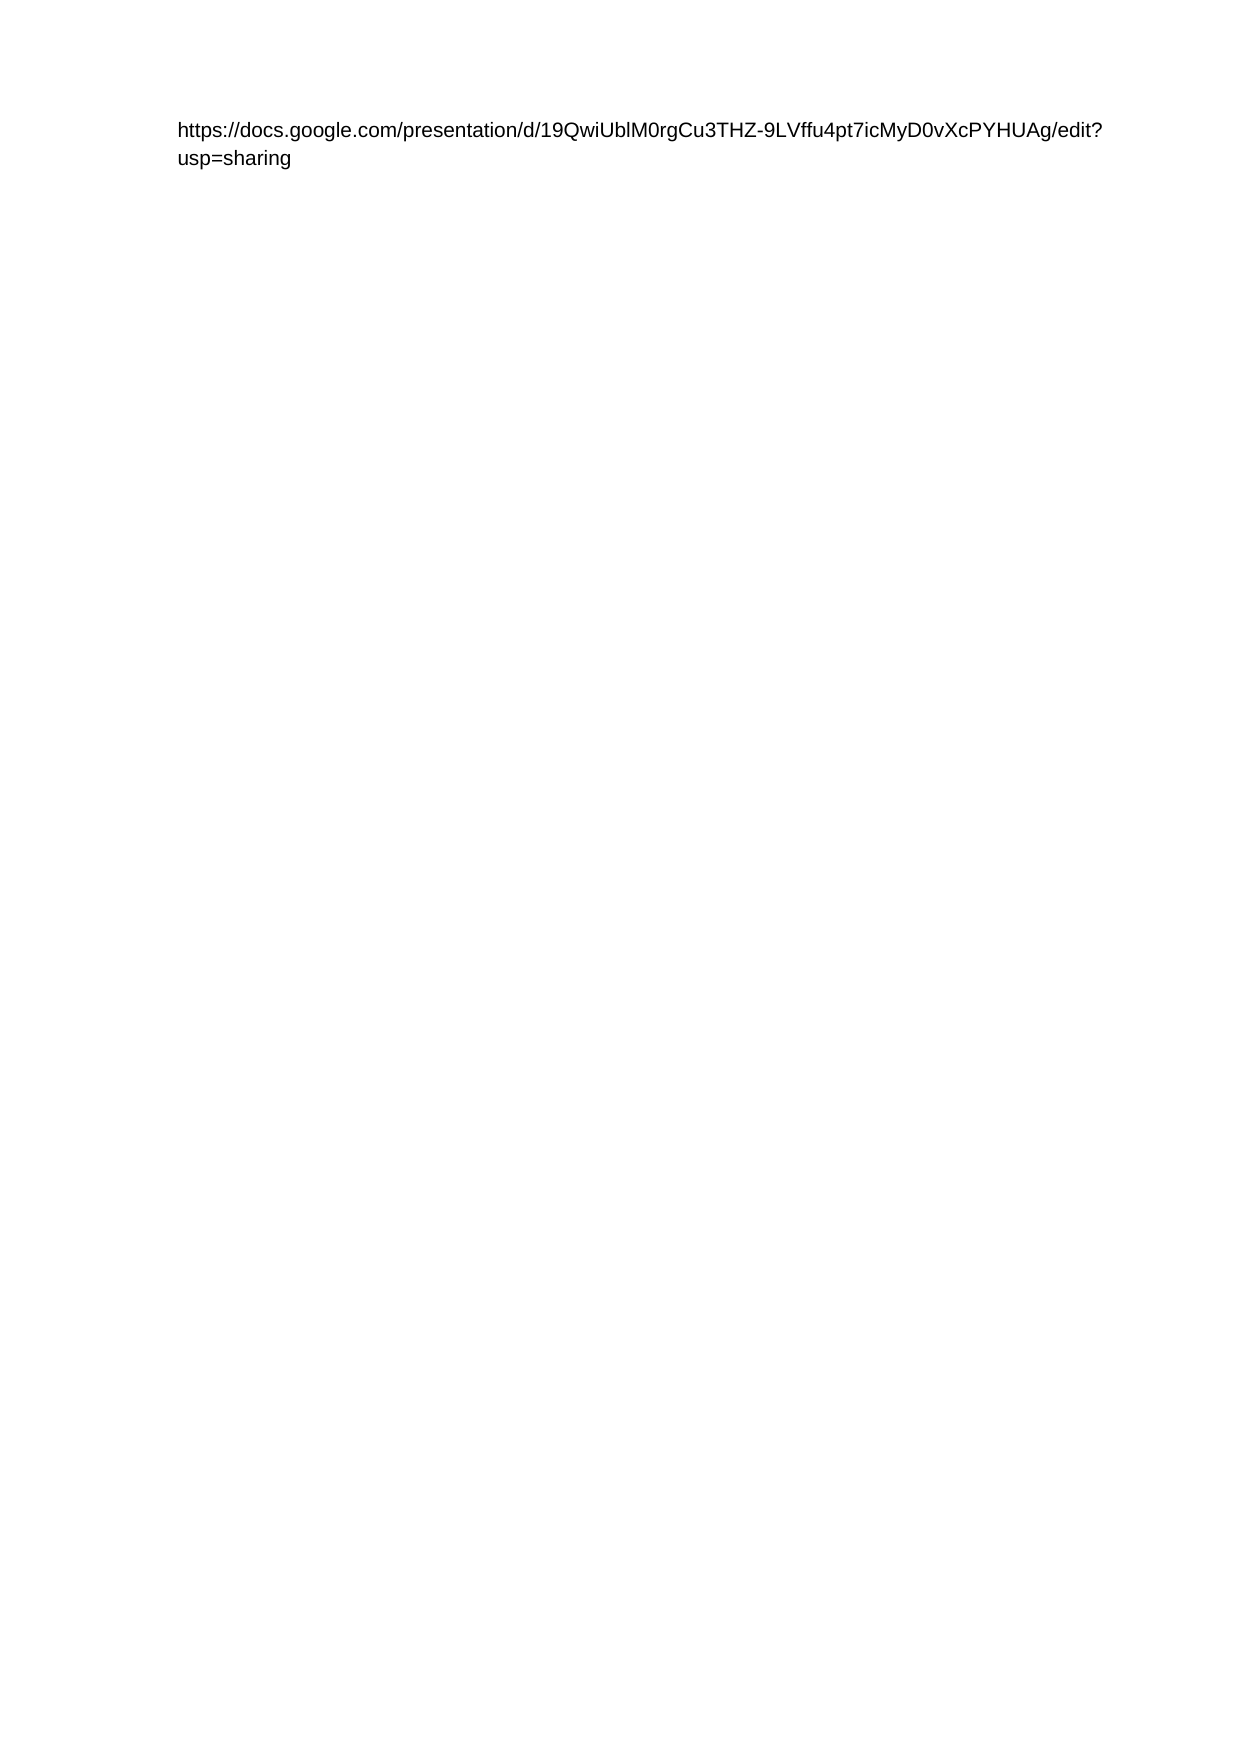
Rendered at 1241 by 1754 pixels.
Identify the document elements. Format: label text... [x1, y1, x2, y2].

text https://docs.google.com/presentation/d/19QwiUblM0rgCu3THZ-9LVffu4pt7icMyD0vXcPYHUAg/edit?usp=sharing [177, 118, 1152, 169]
